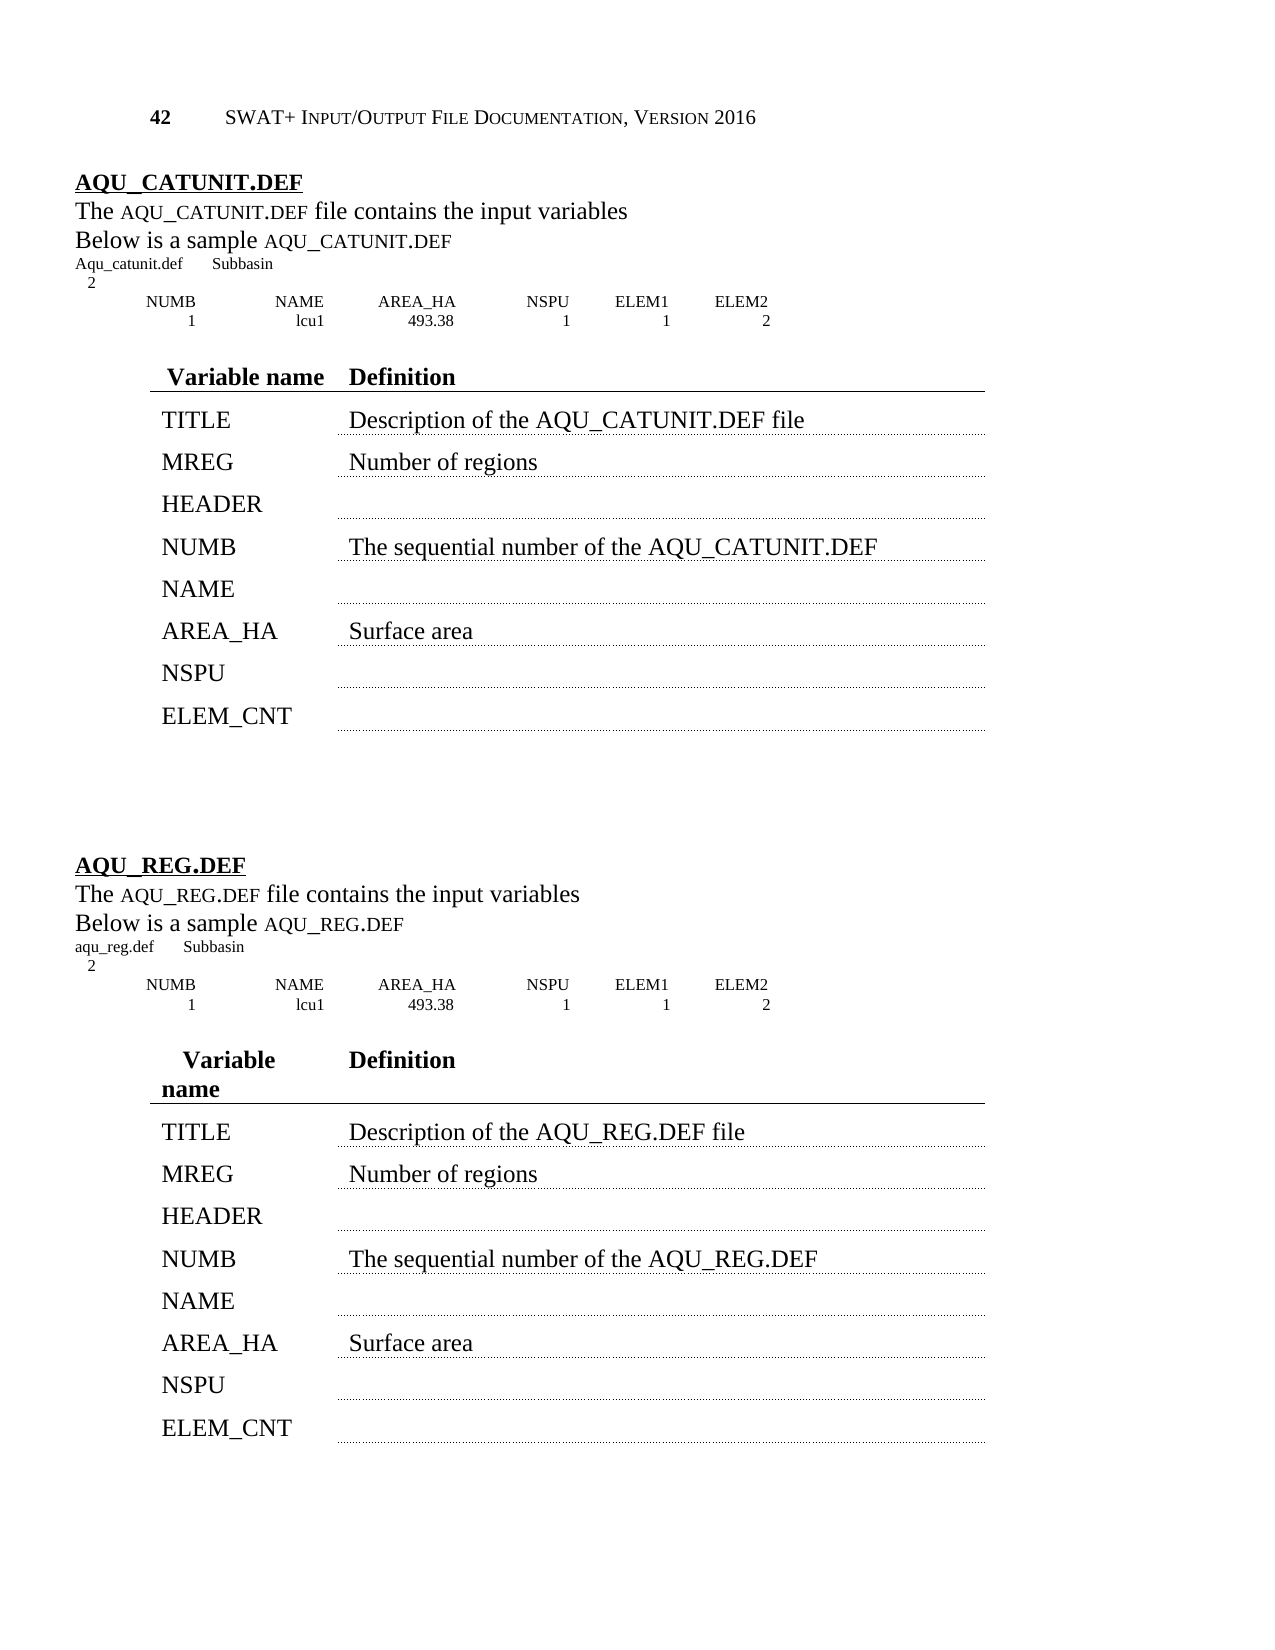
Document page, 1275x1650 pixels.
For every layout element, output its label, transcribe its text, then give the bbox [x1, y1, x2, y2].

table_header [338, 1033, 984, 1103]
text aqu_catunit.def [75, 163, 1200, 196]
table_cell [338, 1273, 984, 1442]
text NUMB NAME AREA_HA NSPU ELEM1 ELEM2 [75, 975, 1200, 994]
text 1 lcu1 493.38 1 1 2 [75, 311, 1200, 330]
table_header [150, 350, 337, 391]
text NUMB NAME AREA_HA NSPU ELEM1 ELEM2 [75, 292, 1200, 311]
text The aqu_reg.def file contains the input variables [75, 879, 1200, 908]
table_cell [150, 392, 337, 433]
text aqu_reg.def Subbasin [75, 937, 1200, 956]
text 1 lcu1 493.38 1 1 2 [75, 994, 1200, 1013]
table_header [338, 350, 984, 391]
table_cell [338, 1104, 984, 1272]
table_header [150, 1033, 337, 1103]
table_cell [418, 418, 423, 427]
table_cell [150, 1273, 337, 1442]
text 2 [75, 956, 1200, 975]
text Below is a sample aqu_catunit.def [75, 225, 1200, 254]
text 2 [75, 273, 1200, 292]
text Aqu_catunit.def Subbasin [75, 254, 1200, 273]
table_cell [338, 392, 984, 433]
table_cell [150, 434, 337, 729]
text The aqu_catunit.def file contains the input variables [75, 196, 1200, 225]
text aqu_reg.def [75, 846, 1200, 879]
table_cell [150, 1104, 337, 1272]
text Below is a sample aqu_reg.def [75, 908, 1200, 937]
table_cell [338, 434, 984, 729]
